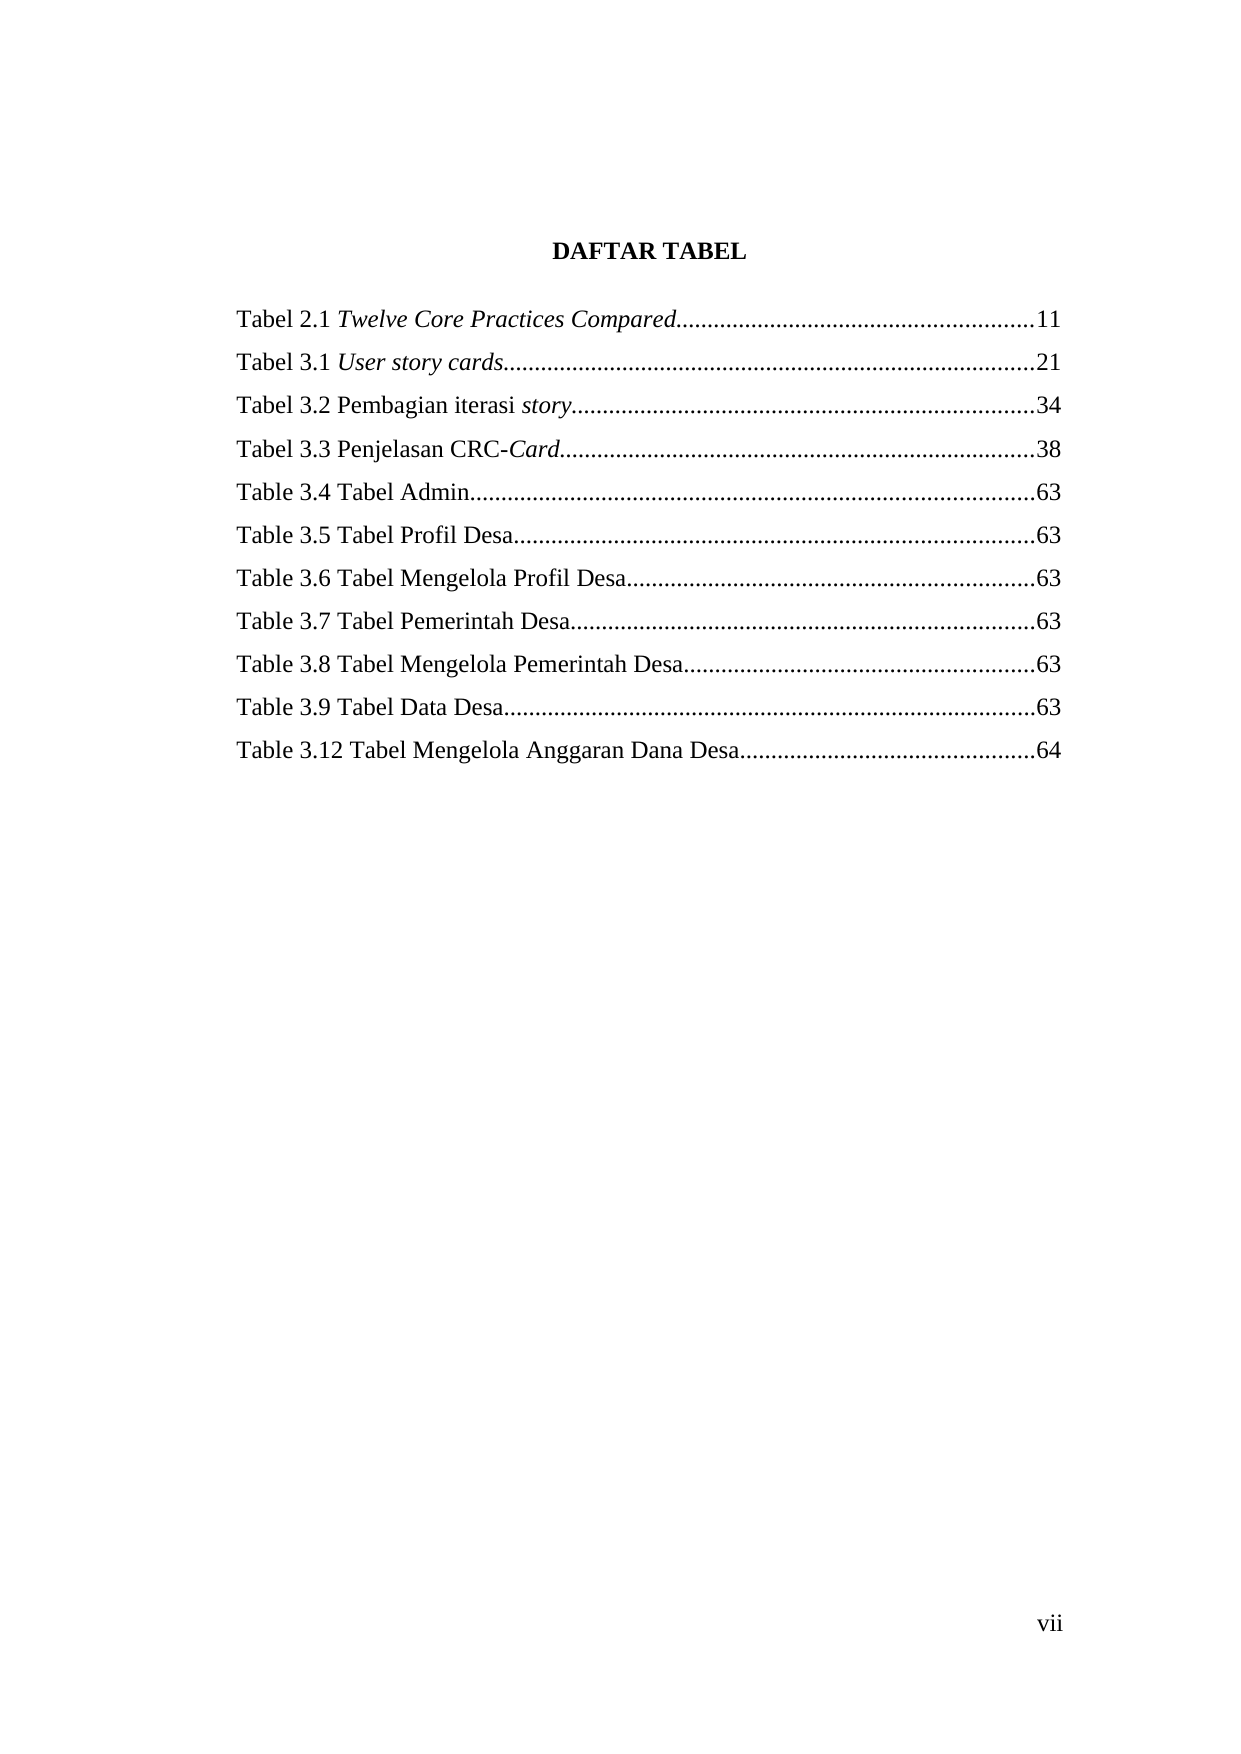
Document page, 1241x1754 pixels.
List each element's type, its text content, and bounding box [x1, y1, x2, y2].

text Tabel 3.3 Penjelasan CRC-Card 38 [236, 434, 1063, 462]
text Tabel 3.1 User story cards 21 [236, 347, 1063, 376]
text Table 3.5 Tabel Profil Desa 63 [236, 520, 1063, 549]
text Tabel 2.1 Twelve Core Practices Compared 11 [236, 304, 1063, 333]
text Table 3.9 Tabel Data Desa 63 [236, 692, 1063, 721]
text Table 3.7 Tabel Pemerintah Desa 63 [236, 606, 1063, 635]
text Table 3.12 Tabel Mengelola Anggaran Dana Desa 64 [236, 736, 1063, 764]
subtitle DAFTAR TABEL [236, 236, 1063, 265]
text Tabel 3.2 Pembagian iterasi story 34 [236, 391, 1063, 419]
text Table 3.6 Tabel Mengelola Profil Desa 63 [236, 563, 1063, 592]
text Table 3.4 Tabel Admin 63 [236, 477, 1063, 506]
text Table 3.8 Tabel Mengelola Pemerintah Desa 63 [236, 649, 1063, 678]
